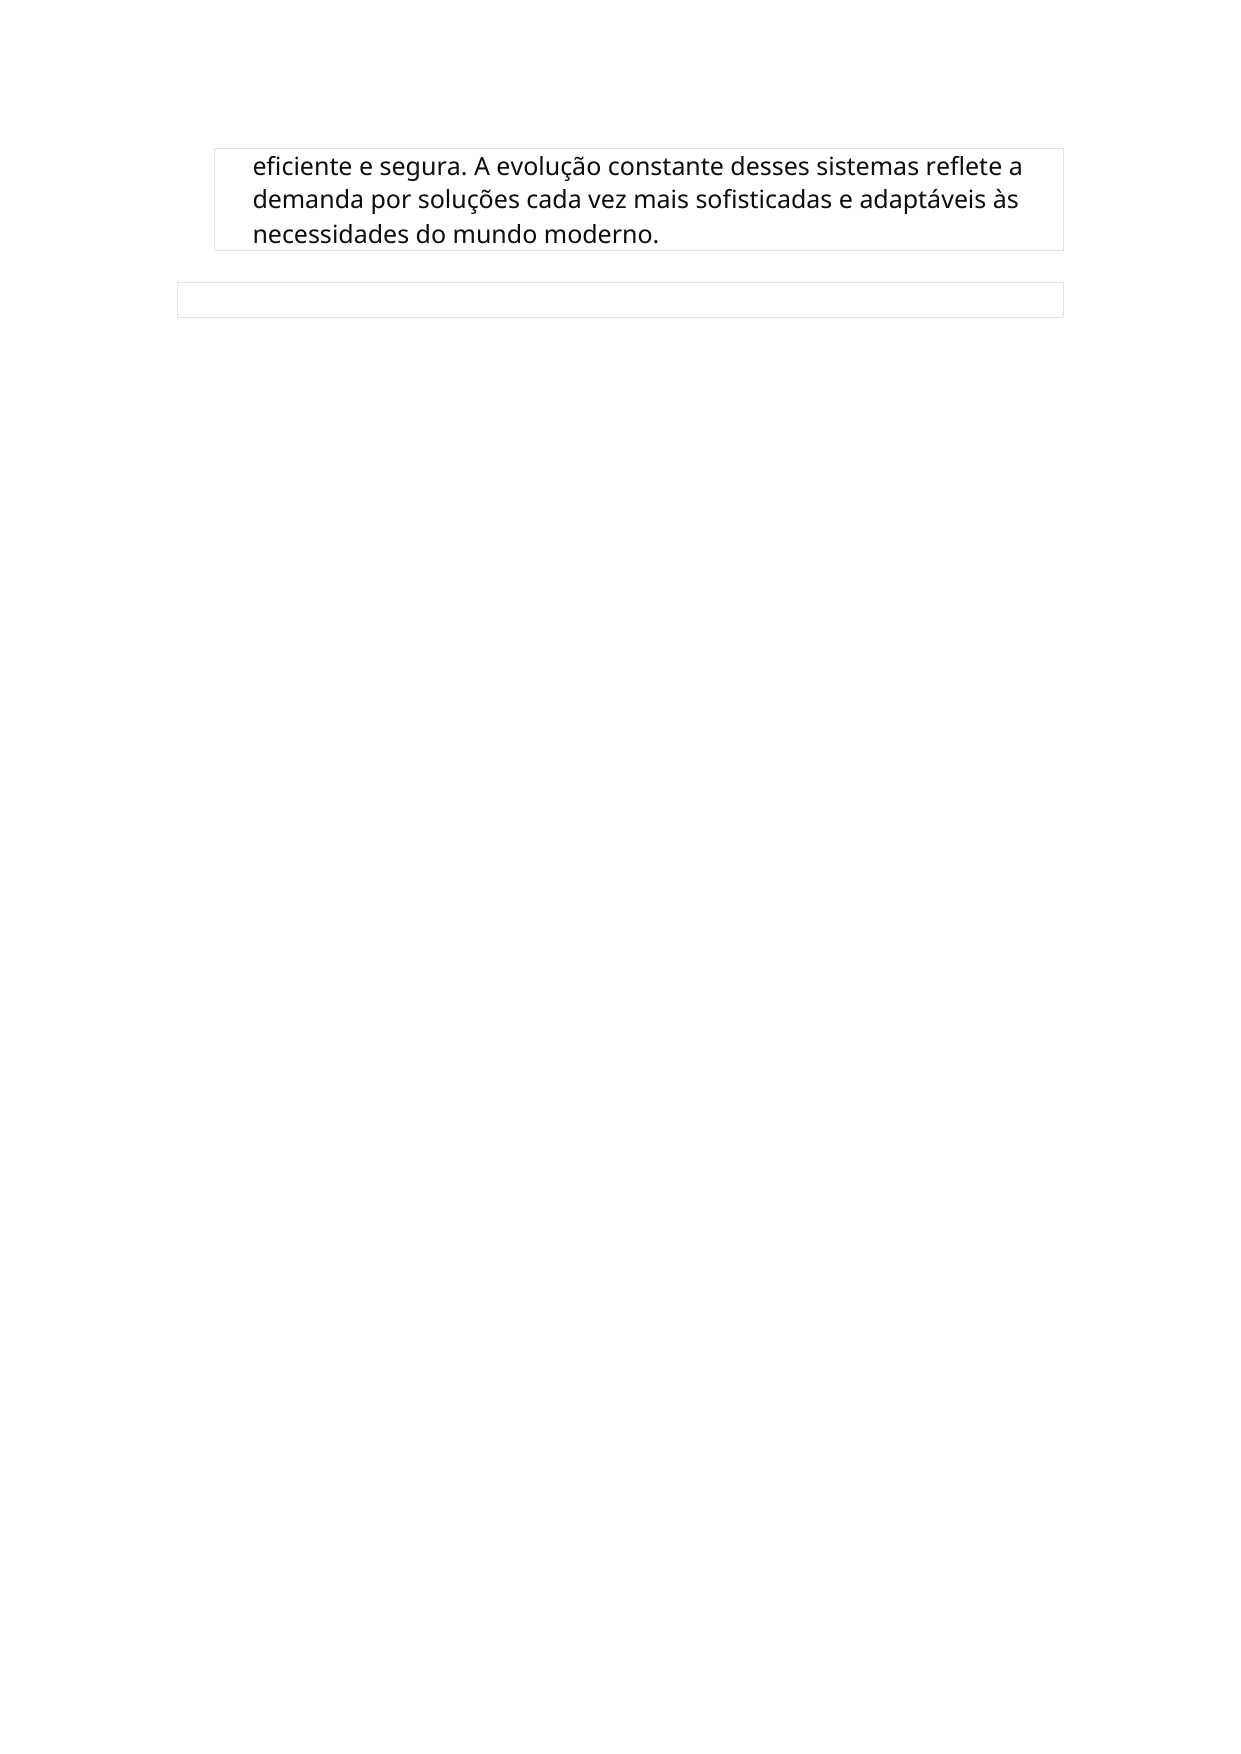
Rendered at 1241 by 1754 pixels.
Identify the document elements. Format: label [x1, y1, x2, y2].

list [215, 149, 1063, 250]
